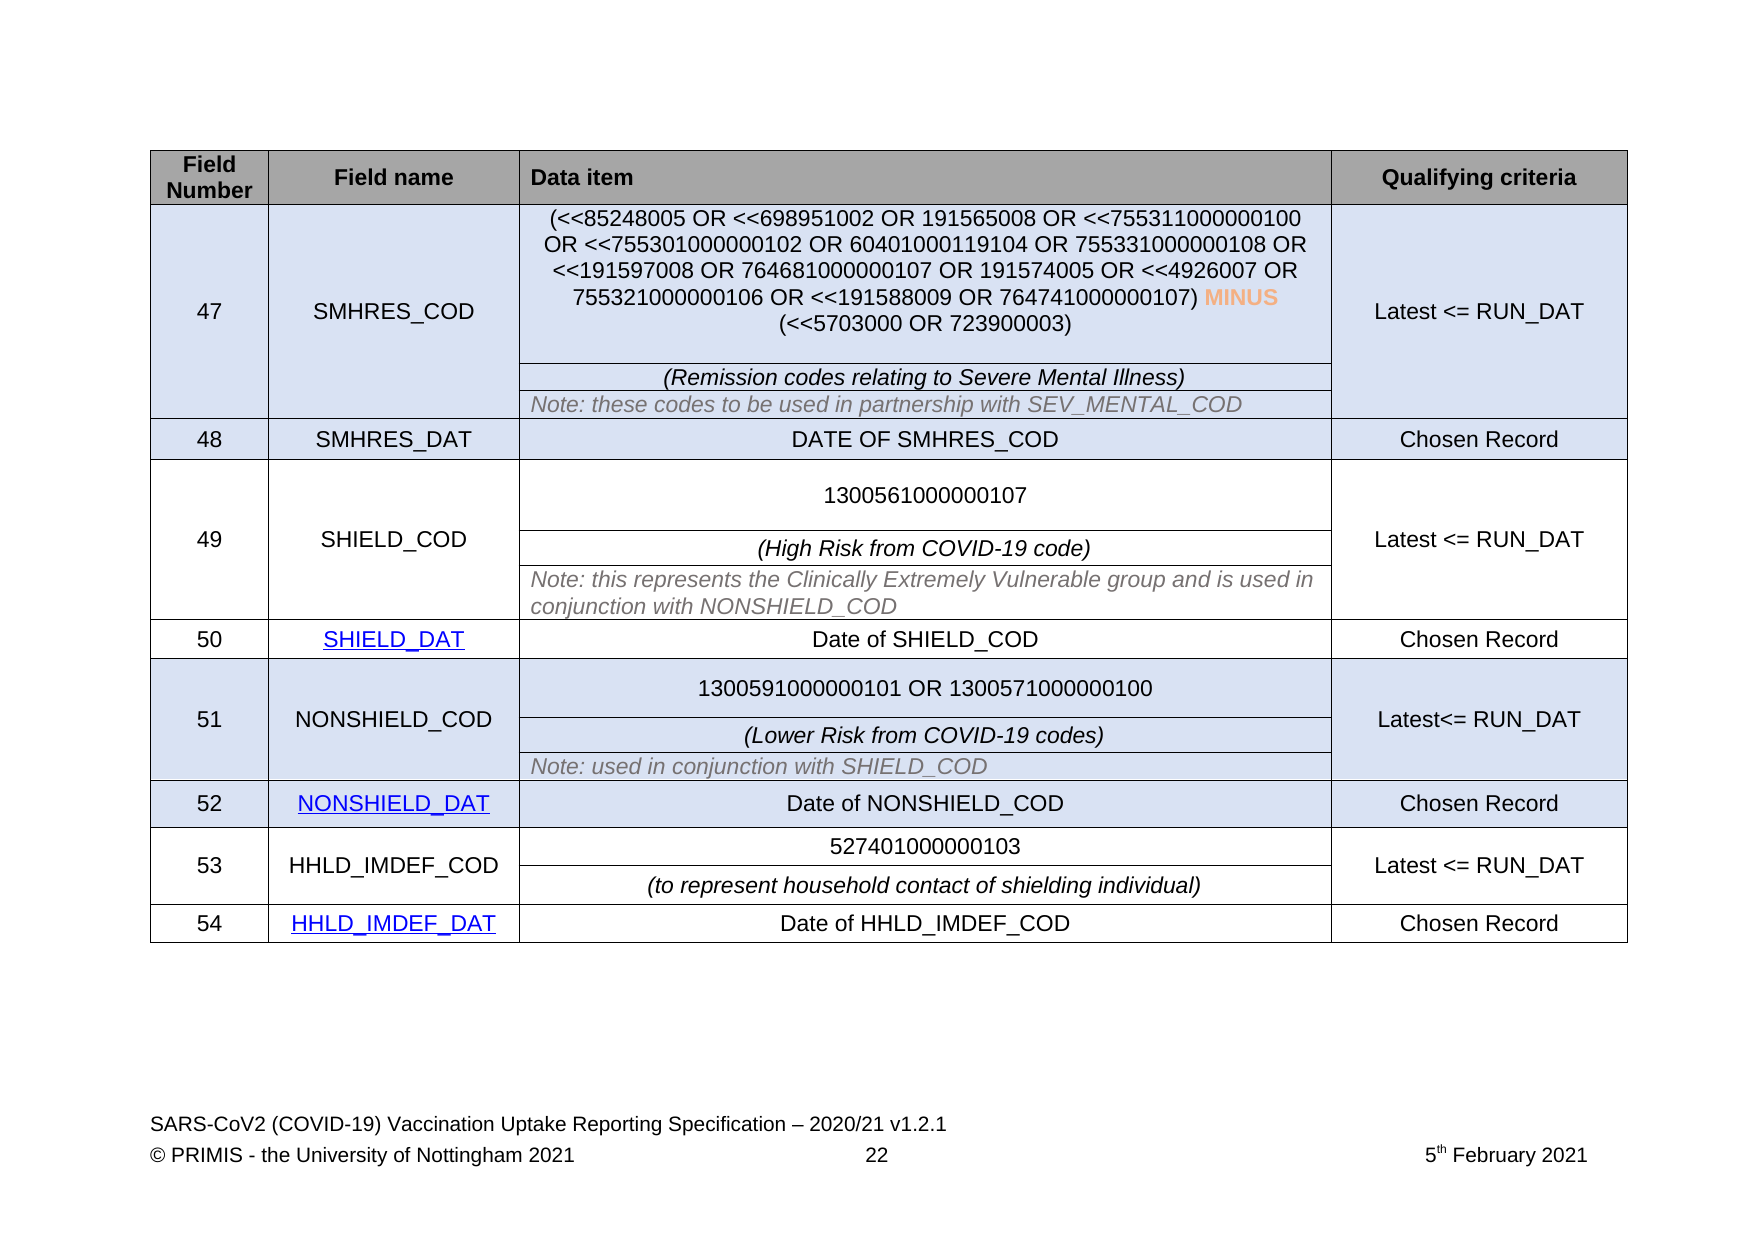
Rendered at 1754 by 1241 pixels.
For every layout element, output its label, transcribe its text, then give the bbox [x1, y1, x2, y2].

table_cell 52 [151, 781, 268, 827]
table_cell Chosen Record [1332, 905, 1627, 942]
table_cell Date of NONSHIELD_COD [520, 781, 1331, 827]
table_cell Date of HHLD_IMDEF_COD [520, 905, 1331, 942]
table_cell Note: this represents the Clinically Extremely Vulnerable group and is used in conjunction with NONSHIELD_COD [520, 566, 1331, 619]
table_cell 47 [151, 205, 268, 418]
table_cell SMHRES_COD [269, 205, 519, 418]
table_header Field name [269, 151, 519, 204]
table_cell 527401000000103 [520, 828, 1331, 865]
table_cell 50 [151, 620, 268, 658]
table_cell Chosen Record [1332, 620, 1627, 658]
table_cell Latest <= RUN_DAT [1332, 828, 1627, 904]
table_cell (<<85248005 OR <<698951002 OR 191565008 OR <<755311000000100 OR <<755301000000102 OR 60401000119104 OR 755331000000108 OR <<191597008 OR 764681000000107 OR 191574005 OR <<4926007 OR 755321000000106 OR <<191588009 OR 764741000000107) MINUS (<<5703000 OR 723900003) [520, 205, 1331, 363]
table_cell SMHRES_DAT [269, 419, 519, 459]
table_cell (to represent household contact of shielding individual) [520, 866, 1331, 904]
table_cell Latest <= RUN_DAT [1332, 460, 1627, 619]
table_cell 51 [151, 659, 268, 779]
table_cell NONSHIELD_DAT [269, 781, 519, 827]
table_header Qualifying criteria [1332, 151, 1627, 204]
table_cell SHIELD_COD [269, 460, 519, 619]
table_cell 48 [151, 419, 268, 459]
table_cell NONSHIELD_COD [269, 659, 519, 779]
table_cell 54 [151, 905, 268, 942]
table_cell Latest<= RUN_DAT [1332, 659, 1627, 779]
table_cell Chosen Record [1332, 781, 1627, 827]
table_cell (High Risk from COVID-19 code) [520, 531, 1331, 565]
table_cell Chosen Record [1332, 419, 1627, 459]
table_header Data item [520, 151, 1331, 204]
table_cell Note: these codes to be used in partnership with SEV_MENTAL_COD [520, 391, 1331, 418]
table_cell SHIELD_DAT [269, 620, 519, 658]
table_cell 1300561000000107 [520, 460, 1331, 530]
table_cell 49 [151, 460, 268, 619]
table_cell HHLD_IMDEF_COD [269, 828, 519, 904]
table_cell HHLD_IMDEF_DAT [269, 905, 519, 942]
table_cell 53 [151, 828, 268, 904]
table_header Field Number [151, 151, 268, 204]
table_cell 1300591000000101 OR 1300571000000100 [520, 659, 1331, 717]
table_cell Date of SMHRES_COD [520, 419, 1331, 459]
table_cell (Lower Risk from COVID-19 codes) [520, 718, 1331, 752]
table_cell Note: used in conjunction with SHIELD_COD [520, 753, 1331, 779]
table_cell (Remission codes relating to Severe Mental Illness) [520, 364, 1331, 390]
table_cell Latest <= RUN_DAT [1332, 205, 1627, 418]
table_cell Date of SHIELD_COD [520, 620, 1331, 658]
